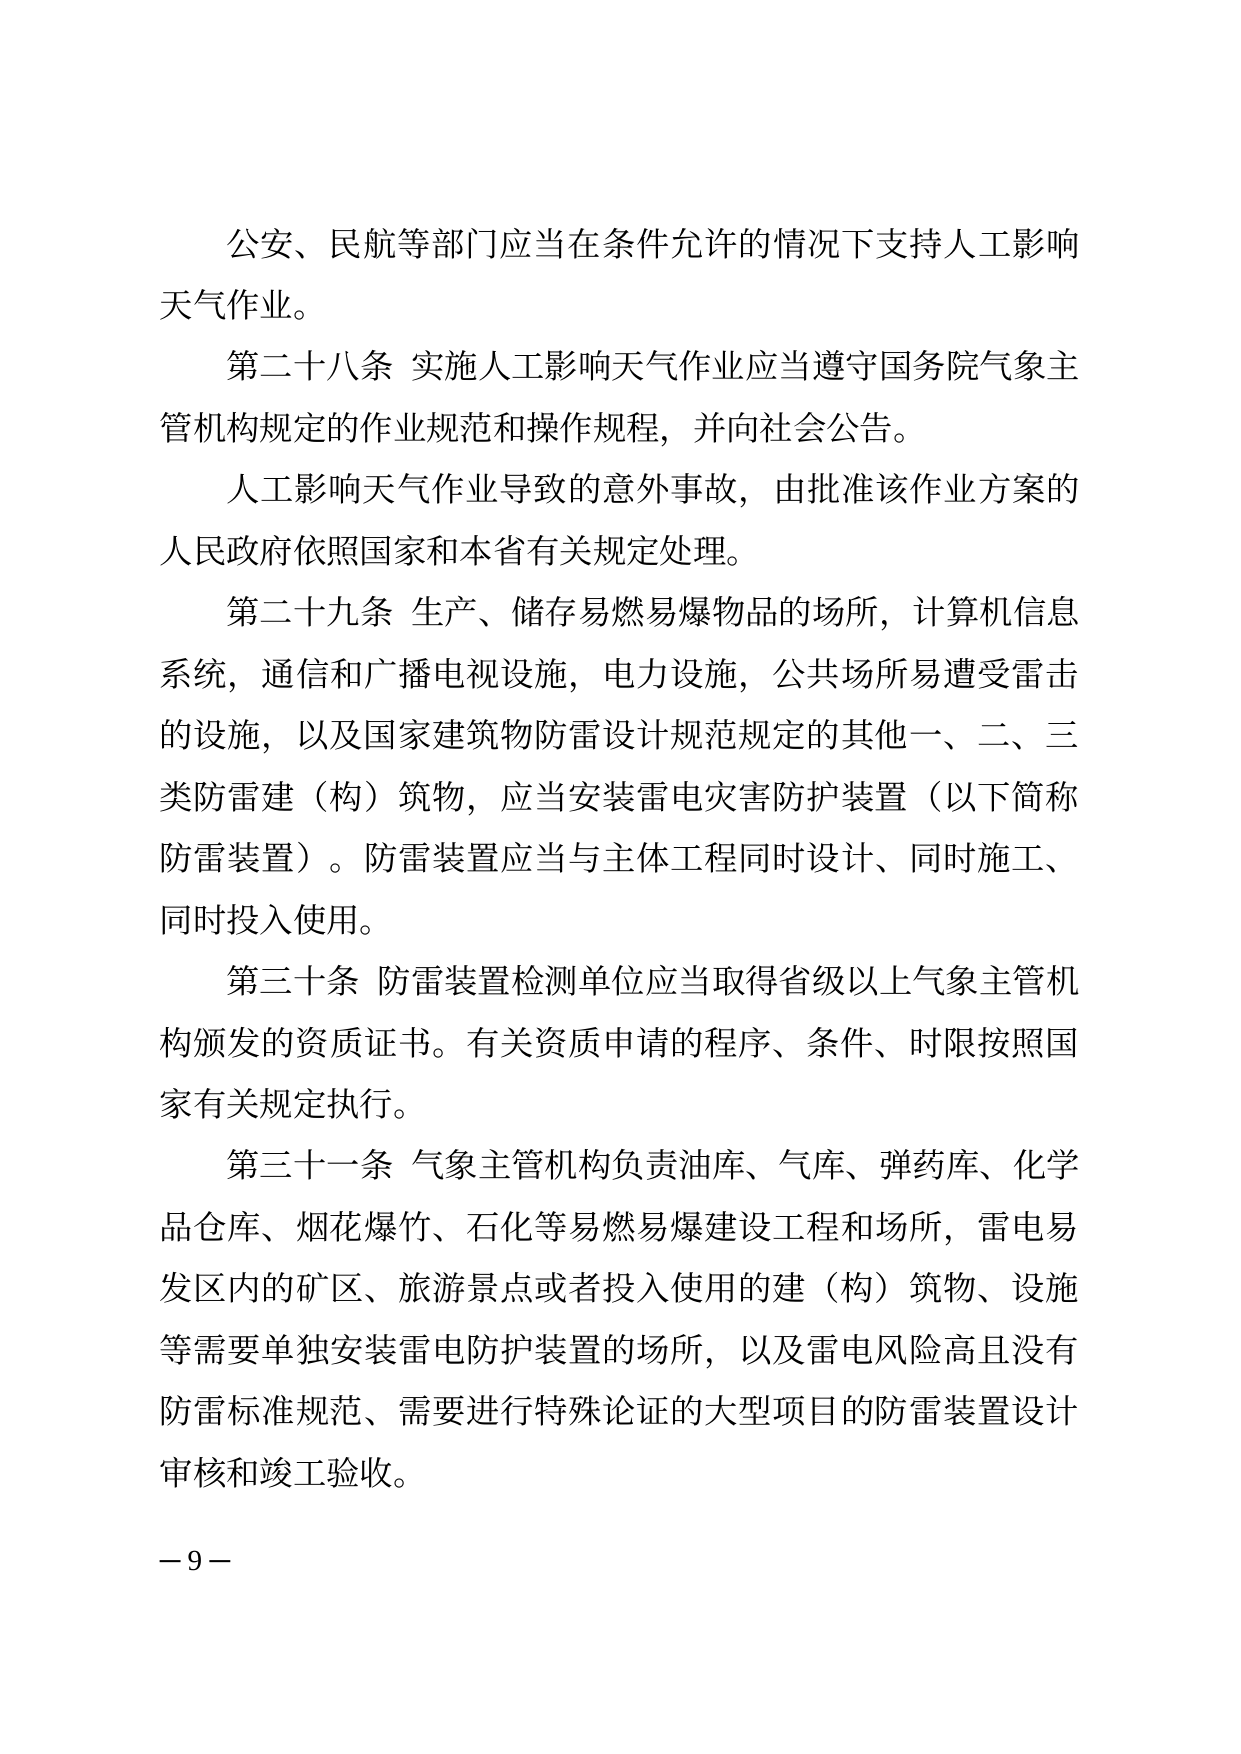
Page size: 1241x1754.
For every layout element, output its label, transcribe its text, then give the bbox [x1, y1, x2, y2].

text 第三十条 防雷装置检测单位应当取得省级以上气象主管机构颁发的资质证书。有关资质申请的程序、条件、时限按照国家有关规定执行。 [159, 944, 1081, 1129]
text 人工影响天气作业导致的意外事故，由批准该作业方案的人民政府依照国家和本省有关规定处理。 [159, 453, 1081, 576]
text 第二十八条 实施人工影响天气作业应当遵守国务院气象主管机构规定的作业规范和操作规程，并向社会公告。 [159, 330, 1081, 453]
text 第三十一条 气象主管机构负责油库、气库、弹药库、化学品仓库、烟花爆竹、石化等易燃易爆建设工程和场所，雷电易发区内的矿区、旅游景点或者投入使用的建（构）筑物、设施等需要单独安装雷电防护装置的场所，以及雷电风险高且没有防雷标准规范、需要进行特殊论证的大型项目的防雷装置设计审核和竣工验收。 [159, 1129, 1081, 1497]
text 公安、民航等部门应当在条件允许的情况下支持人工影响天气作业。 [159, 207, 1081, 330]
text 第二十九条 生产、储存易燃易爆物品的场所，计算机信息系统，通信和广播电视设施，电力设施，公共场所易遭受雷击的设施，以及国家建筑物防雷设计规范规定的其他一、二、三类防雷建（构）筑物，应当安装雷电灾害防护装置（以下简称防雷装置）。防雷装置应当与主体工程同时设计、同时施工、同时投入使用。 [159, 576, 1081, 944]
